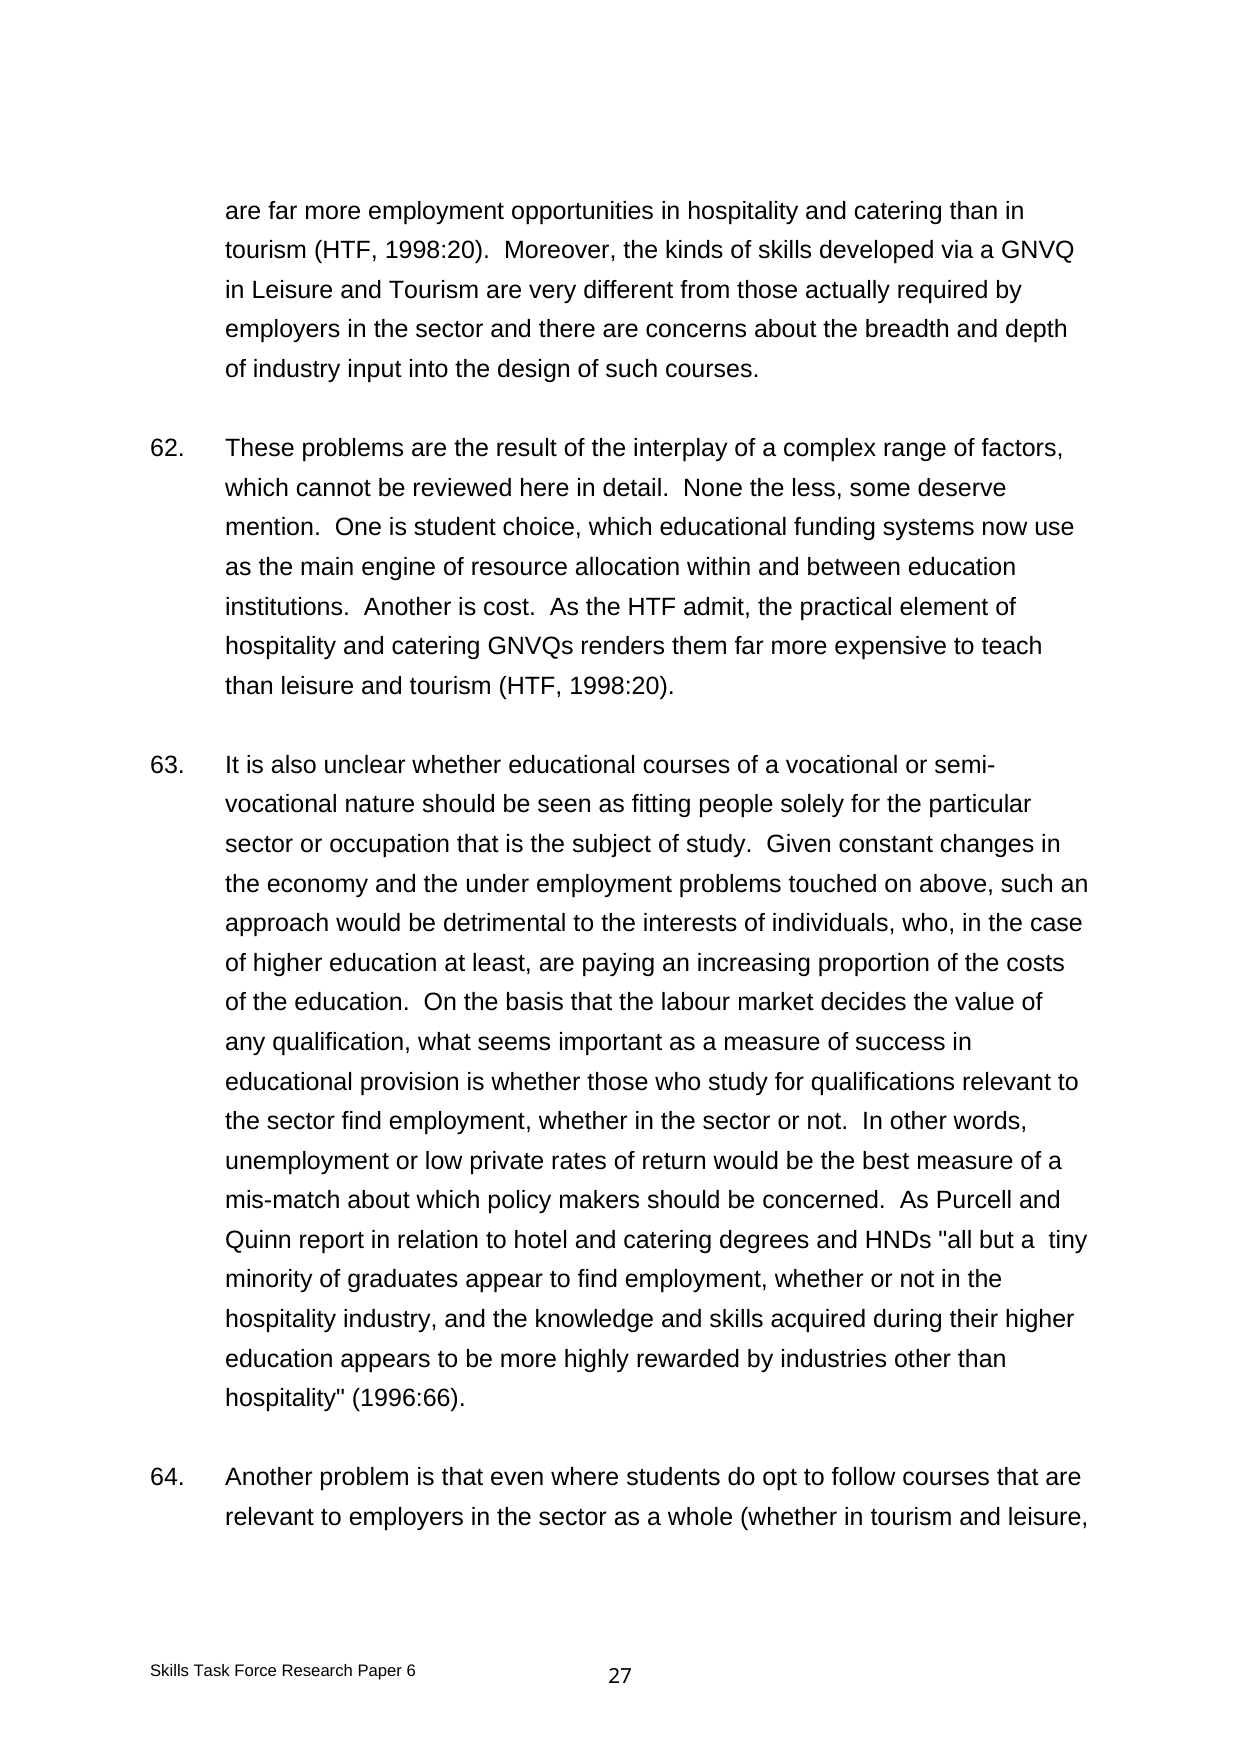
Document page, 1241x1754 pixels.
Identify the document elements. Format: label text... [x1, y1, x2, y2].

text 62. These problems are the result of the interplay of a complex range of factors, which cannot be reviewed here in detail. None the less, some deserve mention. One is student choice, which educational funding systems now use as the main engine of resource allocation within and between education institutions. Another is cost. As the HTF admit, the practical element of hospitality and catering GNVQs renders them far more expensive to teach than leisure and tourism (HTF, 1998:20). [150, 425, 1090, 702]
text 63. It is also unclear whether educational courses of a vocational or semi-vocational nature should be seen as fitting people solely for the particular sector or occupation that is the subject of study. Given constant changes in the economy and the under employment problems touched on above, such an approach would be detrimental to the interests of individuals, who, in the case of higher education at least, are paying an increasing proportion of the costs of the education. On the basis that the labour market decides the value of any qualification, what seems important as a measure of success in educational provision is whether those who study for qualifications relevant to the sector find employment, whether in the sector or not. In other words, unemployment or low private rates of return would be the best measure of a mis-match about which policy makers should be concerned. As Purcell and Quinn report in relation to hotel and catering degrees and HNDs "all but a tiny minority of graduates appear to find employment, whether or not in the hospitality industry, and the knowledge and skills acquired during their higher education appears to be more highly rewarded by industries other than hospitality" (1996:66). [150, 742, 1090, 1414]
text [150, 1454, 1090, 1533]
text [150, 187, 1090, 385]
